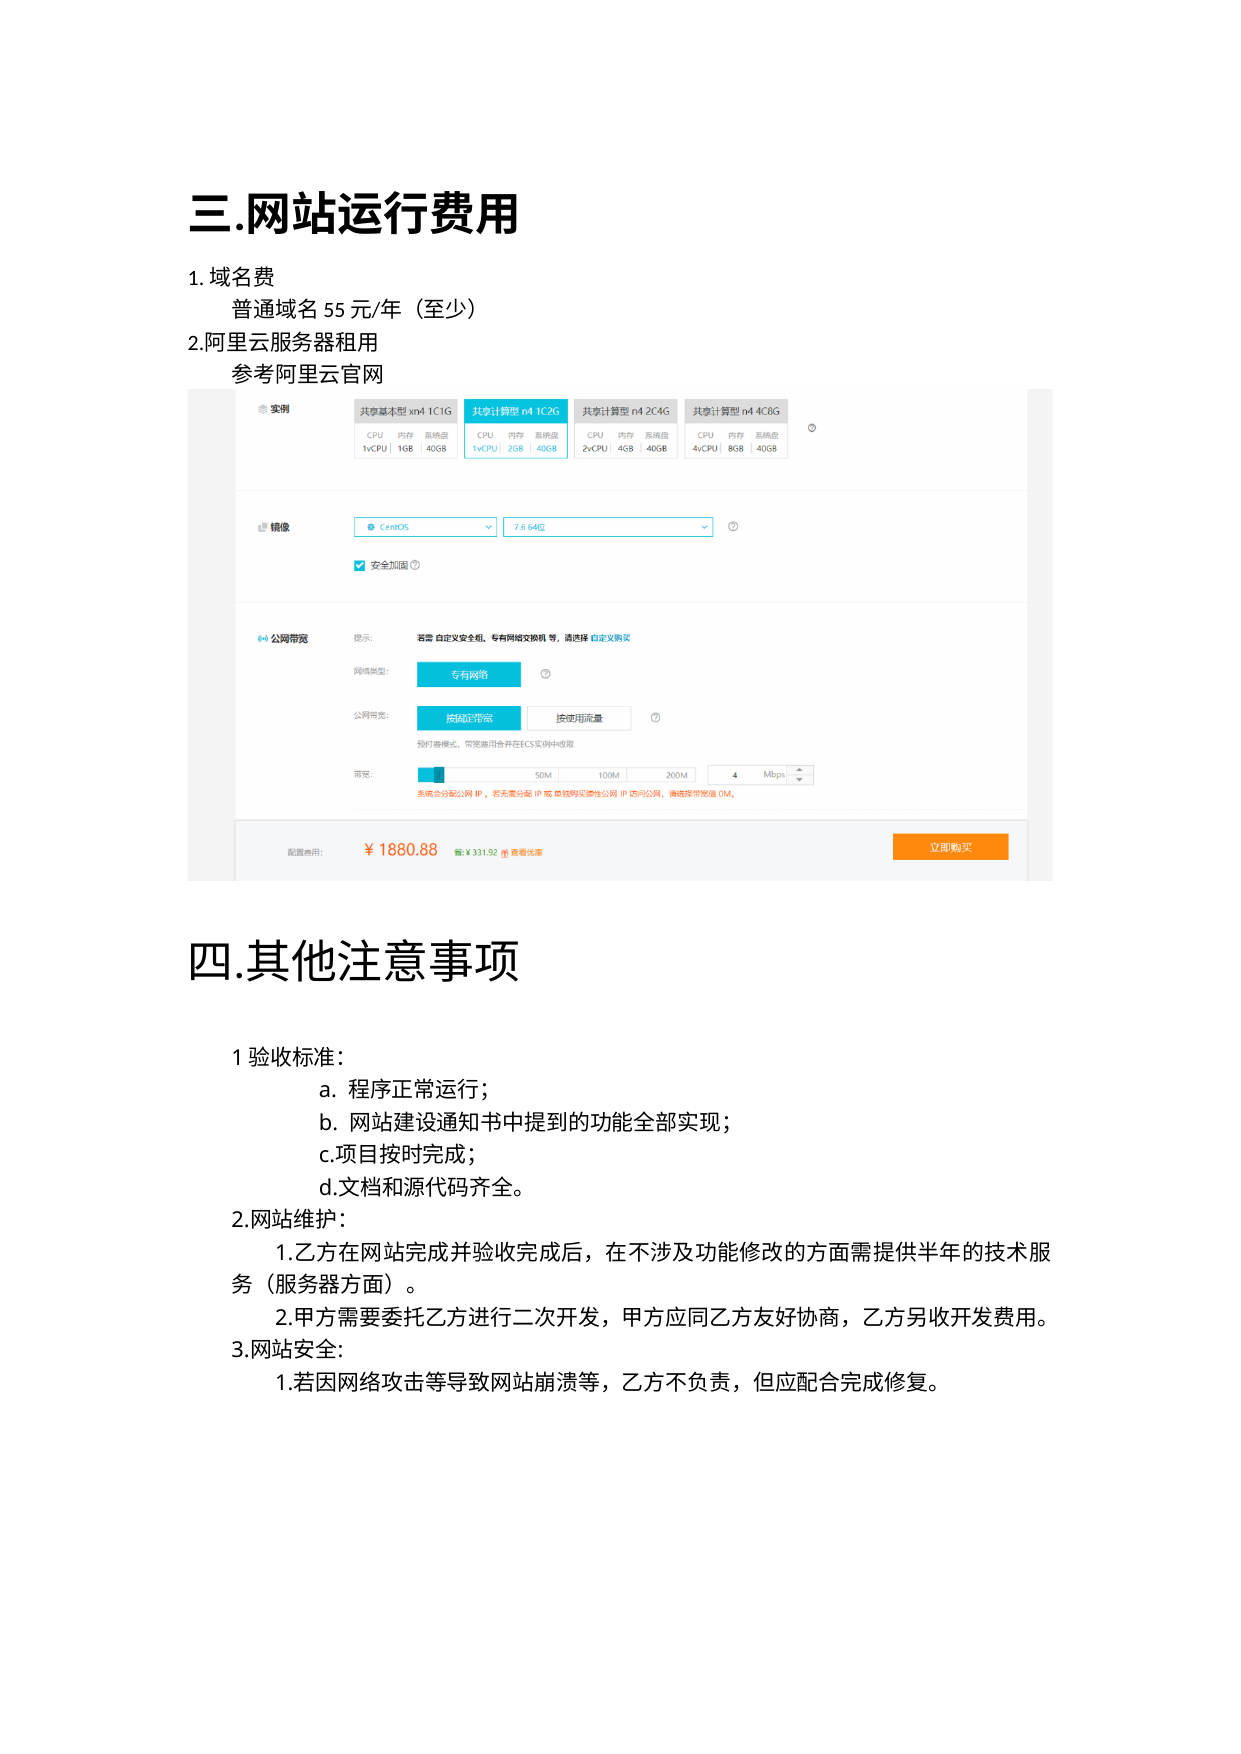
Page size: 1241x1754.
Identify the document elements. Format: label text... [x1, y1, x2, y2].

list 1.乙方在网站完成并验收完成后，在不涉及功能修改的方面需提供半年的技术服务（服务器方面）。 [231, 1234, 1053, 1299]
list 参考阿里云官网 四.其他注意事项 [187, 357, 1053, 389]
list 普通域名55元/年（至少） [187, 292, 1053, 324]
list 2.阿里云服务器租用 [187, 324, 1053, 357]
list b. 网站建设通知书中提到的功能全部实现； [275, 1104, 1053, 1137]
picture [187, 389, 1053, 881]
list 1验收标准： a. 程序正常运行； [231, 1039, 1053, 1104]
list 2.网站维护： [231, 1202, 1053, 1234]
list 1. 域名费 [187, 259, 1053, 292]
list 参考阿里云官网 四.其他注意事项 [187, 881, 1053, 1039]
list c.项目按时完成； [275, 1137, 1053, 1169]
list d.文档和源代码齐全。 [275, 1169, 1053, 1202]
list 2.甲方需要委托乙方进行二次开发，甲方应同乙方友好协商，乙方另收开发费用。 [231, 1299, 1053, 1332]
list 3.网站安全: 1.若因网络攻击等导致网站崩溃等，乙方不负责，但应配合完成修复。 [231, 1332, 1053, 1429]
list 13.后台管理（） 三.网站运行费用 [187, 162, 1053, 259]
